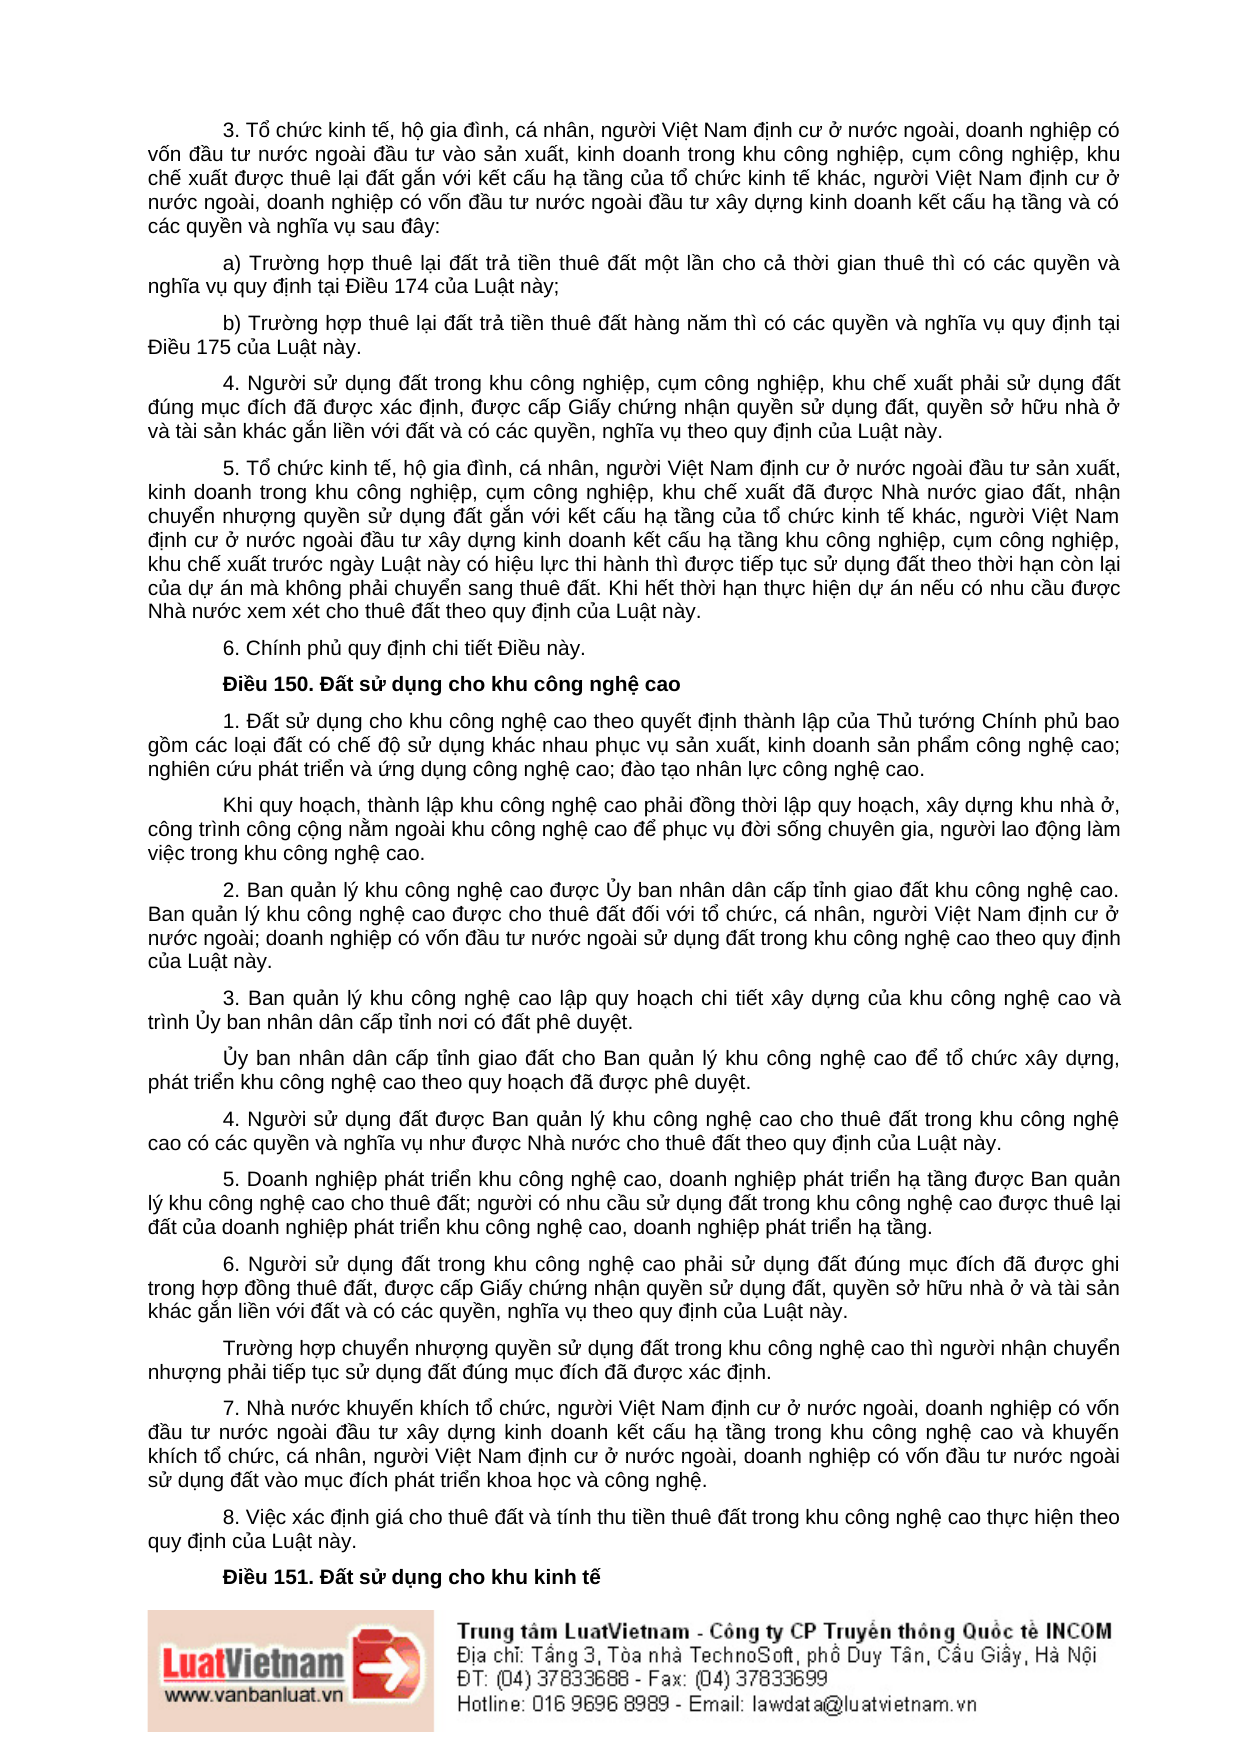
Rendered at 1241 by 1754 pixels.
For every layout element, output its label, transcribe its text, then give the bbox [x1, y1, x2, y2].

text Trường hợp chuyển nhượng quyền sử dụng đất trong khu công nghệ cao thì người nhận chuyển nhượng phải tiếp tục sử dụng đất đúng mục đích đã được xác định. [148, 1336, 1122, 1384]
picture [147, 1610, 1122, 1732]
text 5. Doanh nghiệp phát triển khu công nghệ cao, doanh nghiệp phát triển hạ tầng được Ban quản lý khu công nghệ cao cho thuê đất; người có nhu cầu sử dụng đất trong khu công nghệ cao được thuê lại đất của doanh nghiệp phát triển khu công nghệ cao, doanh nghiệp phát triển hạ tầng. [148, 1167, 1122, 1239]
text 6. Chính phủ quy định chi tiết Điều này. [148, 636, 1122, 660]
text 2. Ban quản lý khu công nghệ cao được Ủy ban nhân dân cấp tỉnh giao đất khu công nghệ cao. Ban quản lý khu công nghệ cao được cho thuê đất đối với tổ chức, cá nhân, người Việt Nam định cư ở nước ngoài; doanh nghiệp có vốn đầu tư nước ngoài sử dụng đất trong khu công nghệ cao theo quy định của Luật này. [148, 877, 1122, 973]
text 8. Việc xác định giá cho thuê đất và tính thu tiền thuê đất trong khu công nghệ cao thực hiện theo quy định của Luật này. [148, 1504, 1122, 1552]
text 6. Người sử dụng đất trong khu công nghệ cao phải sử dụng đất đúng mục đích đã được ghi trong hợp đồng thuê đất, được cấp Giấy chứng nhận quyền sử dụng đất, quyền sở hữu nhà ở và tài sản khác gắn liền với đất và có các quyền, nghĩa vụ theo quy định của Luật này. [148, 1251, 1122, 1323]
text Điều 150. Đất sử dụng cho khu công nghệ cao [148, 672, 1122, 696]
text b) Trường hợp thuê lại đất trả tiền thuê đất hàng năm thì có các quyền và nghĩa vụ quy định tại Điều 175 của Luật này. [148, 311, 1122, 359]
text 4. Người sử dụng đất được Ban quản lý khu công nghệ cao cho thuê đất trong khu công nghệ cao có các quyền và nghĩa vụ như được Nhà nước cho thuê đất theo quy định của Luật này. [148, 1107, 1122, 1154]
text 1. Đất sử dụng cho khu công nghệ cao theo quyết định thành lập của Thủ tướng Chính phủ bao gồm các loại đất có chế độ sử dụng khác nhau phục vụ sản xuất, kinh doanh sản phẩm công nghệ cao; nghiên cứu phát triển và ứng dụng công nghệ cao; đào tạo nhân lực công nghệ cao. [148, 709, 1122, 781]
text 7. Nhà nước khuyến khích tổ chức, người Việt Nam định cư ở nước ngoài, doanh nghiệp có vốn đầu tư nước ngoài đầu tư xây dựng kinh doanh kết cấu hạ tầng trong khu công nghệ cao và khuyến khích tổ chức, cá nhân, người Việt Nam định cư ở nước ngoài, doanh nghiệp có vốn đầu tư nước ngoài sử dụng đất vào mục đích phát triển khoa học và công nghệ. [148, 1396, 1122, 1492]
text Ủy ban nhân dân cấp tỉnh giao đất cho Ban quản lý khu công nghệ cao để tổ chức xây dựng, phát triển khu công nghệ cao theo quy hoạch đã được phê duyệt. [148, 1046, 1122, 1094]
text 3. Ban quản lý khu công nghệ cao lập quy hoạch chi tiết xây dựng của khu công nghệ cao và trình Ủy ban nhân dân cấp tỉnh nơi có đất phê duyệt. [148, 986, 1122, 1034]
text 5. Tổ chức kinh tế, hộ gia đình, cá nhân, người Việt Nam định cư ở nước ngoài đầu tư sản xuất, kinh doanh trong khu công nghiệp, cụm công nghiệp, khu chế xuất đã được Nhà nước giao đất, nhận chuyển nhượng quyền sử dụng đất gắn với kết cấu hạ tầng của tổ chức kinh tế khác, người Việt Nam định cư ở nước ngoài đầu tư xây dựng kinh doanh kết cấu hạ tầng khu công nghiệp, cụm công nghiệp, khu chế xuất trước ngày Luật này có hiệu lực thi hành thì được tiếp tục sử dụng đất theo thời hạn còn lại của dự án mà không phải chuyển sang thuê đất. Khi hết thời hạn thực hiện dự án nếu có nhu cầu được Nhà nước xem xét cho thuê đất theo quy định của Luật này. [148, 456, 1122, 623]
text 4. Người sử dụng đất trong khu công nghiệp, cụm công nghiệp, khu chế xuất phải sử dụng đất đúng mục đích đã được xác định, được cấp Giấy chứng nhận quyền sử dụng đất, quyền sở hữu nhà ở và tài sản khác gắn liền với đất và có các quyền, nghĩa vụ theo quy định của Luật này. [148, 371, 1122, 443]
text Điều 151. Đất sử dụng cho khu kinh tế [148, 1565, 1122, 1589]
text a) Trường hợp thuê lại đất trả tiền thuê đất một lần cho cả thời gian thuê thì có các quyền và nghĩa vụ quy định tại Điều 174 của Luật này; [148, 250, 1122, 298]
text 3. Tổ chức kinh tế, hộ gia đình, cá nhân, người Việt Nam định cư ở nước ngoài, doanh nghiệp có vốn đầu tư nước ngoài đầu tư vào sản xuất, kinh doanh trong khu công nghiệp, cụm công nghiệp, khu chế xuất được thuê lại đất gắn với kết cấu hạ tầng của tổ chức kinh tế khác, người Việt Nam định cư ở nước ngoài, doanh nghiệp có vốn đầu tư nước ngoài đầu tư xây dựng kinh doanh kết cấu hạ tầng và có các quyền và nghĩa vụ sau đây: [148, 118, 1122, 238]
text Khi quy hoạch, thành lập khu công nghệ cao phải đồng thời lập quy hoạch, xây dựng khu nhà ở, công trình công cộng nằm ngoài khu công nghệ cao để phục vụ đời sống chuyên gia, người lao động làm việc trong khu công nghệ cao. [148, 793, 1122, 865]
